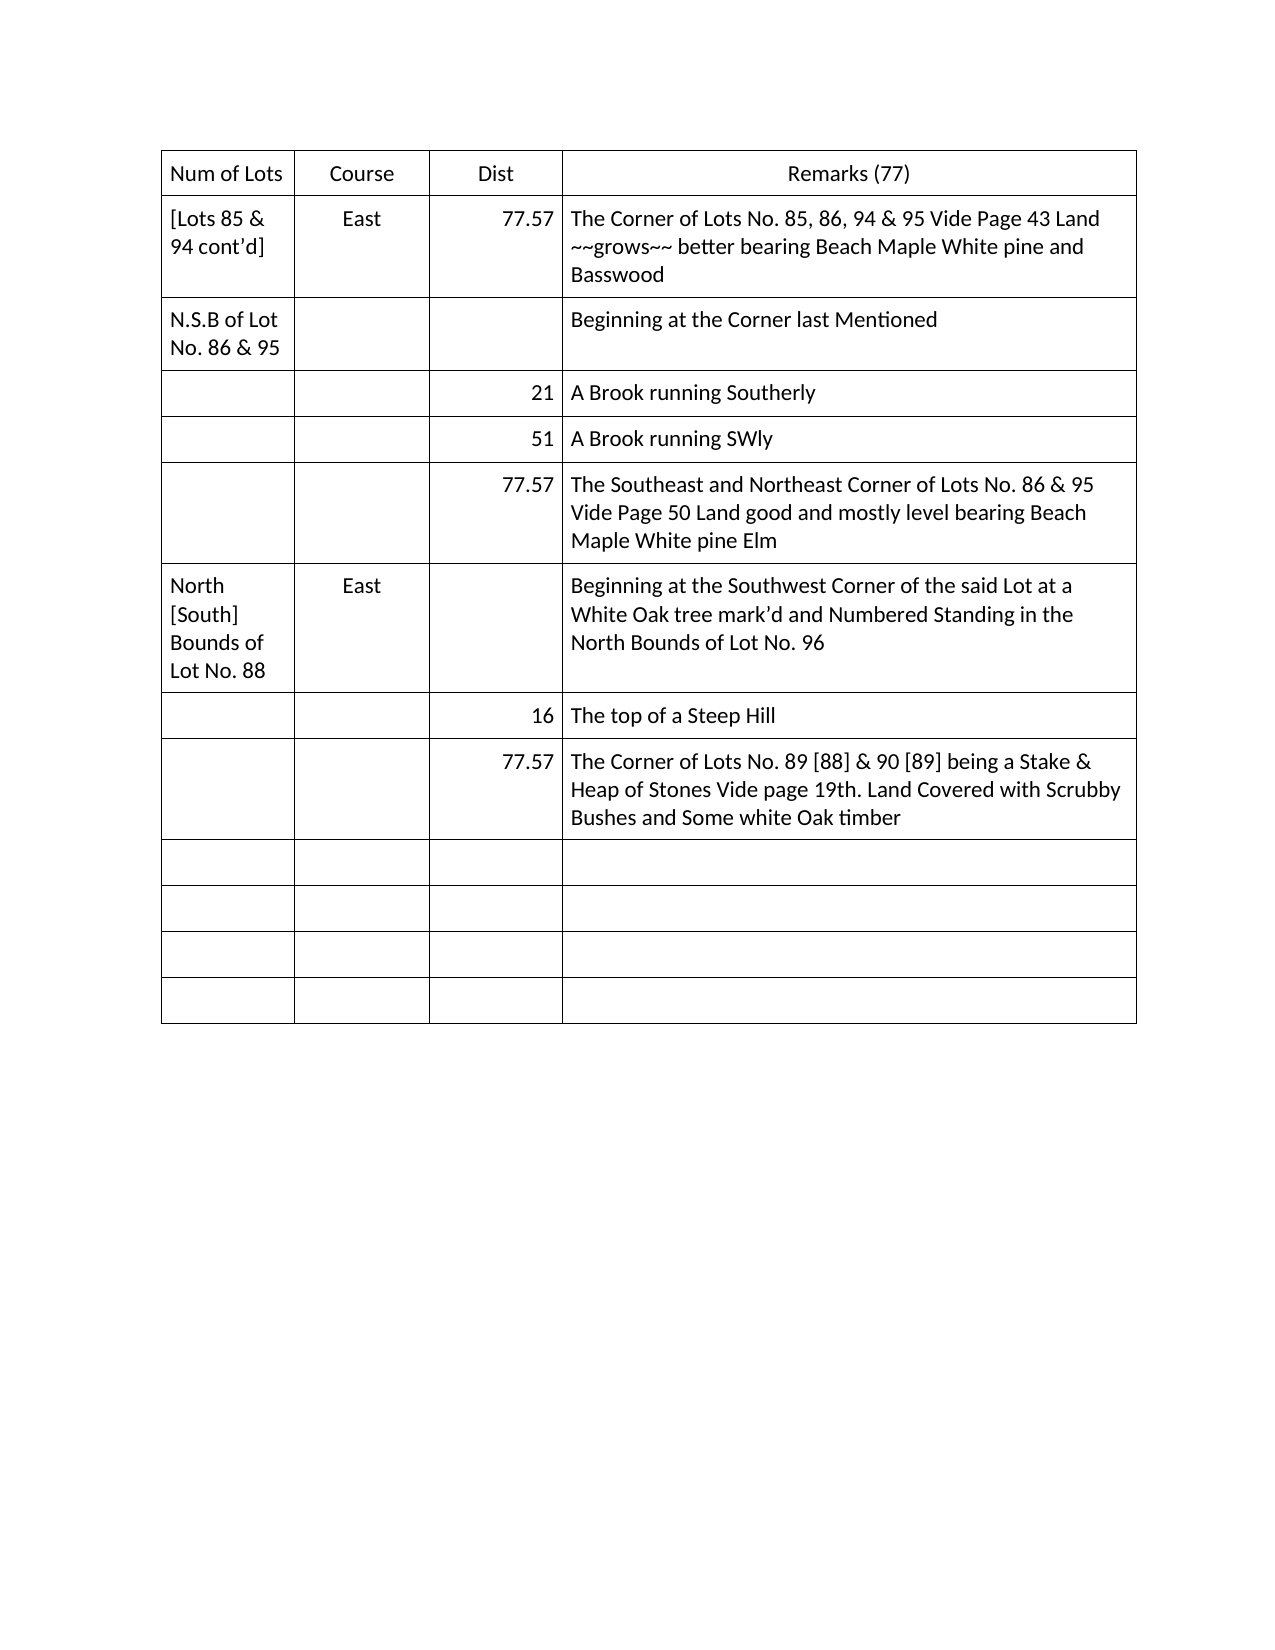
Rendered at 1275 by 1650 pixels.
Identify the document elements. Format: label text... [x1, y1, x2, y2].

table_cell [295, 978, 429, 1023]
table_cell [295, 463, 429, 563]
table_cell The Southeast and Northeast Corner of Lots No. 86 & 95 Vide Page 50 Land good and mostly level bearing Beach Maple White pine Elm [563, 463, 1136, 563]
table_cell 77.57 [430, 739, 562, 839]
table_cell Beginning at the Corner last Mentioned [563, 298, 1136, 370]
table_cell A Brook running Southerly [563, 371, 1136, 416]
table_cell [295, 840, 429, 885]
table_header Remarks (77) [563, 151, 1136, 195]
table_cell The top of a Steep Hill [563, 693, 1136, 738]
table_header Num of Lots [162, 151, 294, 195]
table_cell The Corner of Lots No. 85, 86, 94 & 95 Vide Page 43 Land ~~grows~~ better bearing Beach Maple White pine and Basswood [563, 196, 1136, 296]
table_cell [162, 739, 294, 839]
table_cell 21 [430, 371, 562, 416]
table_cell [295, 298, 429, 370]
table_header Course [295, 151, 429, 195]
table_cell [162, 371, 294, 416]
table_cell [430, 978, 562, 1023]
table_cell [430, 564, 562, 692]
table_cell [295, 371, 429, 416]
table_cell [563, 978, 1136, 1023]
table_cell [430, 840, 562, 885]
table_cell [295, 417, 429, 462]
table_cell The Corner of Lots No. 89 [88] & 90 [89] being a Stake & Heap of Stones Vide page 19th. Land Covered with Scrubby Bushes and Some white Oak timber [563, 739, 1136, 839]
table_cell [563, 932, 1136, 977]
table_cell [295, 886, 429, 931]
table_cell [430, 298, 562, 370]
table_cell [162, 417, 294, 462]
table_cell A Brook running SWly [563, 417, 1136, 462]
table_cell 51 [430, 417, 562, 462]
table_cell [162, 978, 294, 1023]
table_cell Beginning at the Southwest Corner of the said Lot at a White Oak tree mark’d and Numbered Standing in the North Bounds of Lot No. 96 [563, 564, 1136, 692]
table_cell [563, 886, 1136, 931]
table_cell [162, 886, 294, 931]
table_cell 16 [430, 693, 562, 738]
table_cell 77.57 [430, 196, 562, 296]
table_cell [430, 886, 562, 931]
table_cell [162, 840, 294, 885]
table_cell [162, 932, 294, 977]
table_cell [430, 932, 562, 977]
table_cell East [295, 564, 429, 692]
table_cell [162, 463, 294, 563]
table_cell East [295, 196, 429, 296]
table_header Dist [430, 151, 562, 195]
table_cell [563, 840, 1136, 885]
table_cell North [South] Bounds of Lot No. 88 [162, 564, 294, 692]
table_cell [295, 739, 429, 839]
table_cell [162, 693, 294, 738]
table_cell 77.57 [430, 463, 562, 563]
table_cell [295, 932, 429, 977]
table_cell [Lots 85 & 94 cont’d] [162, 196, 294, 296]
table_cell [295, 693, 429, 738]
table_cell N.S.B of Lot No. 86 & 95 [162, 298, 294, 370]
